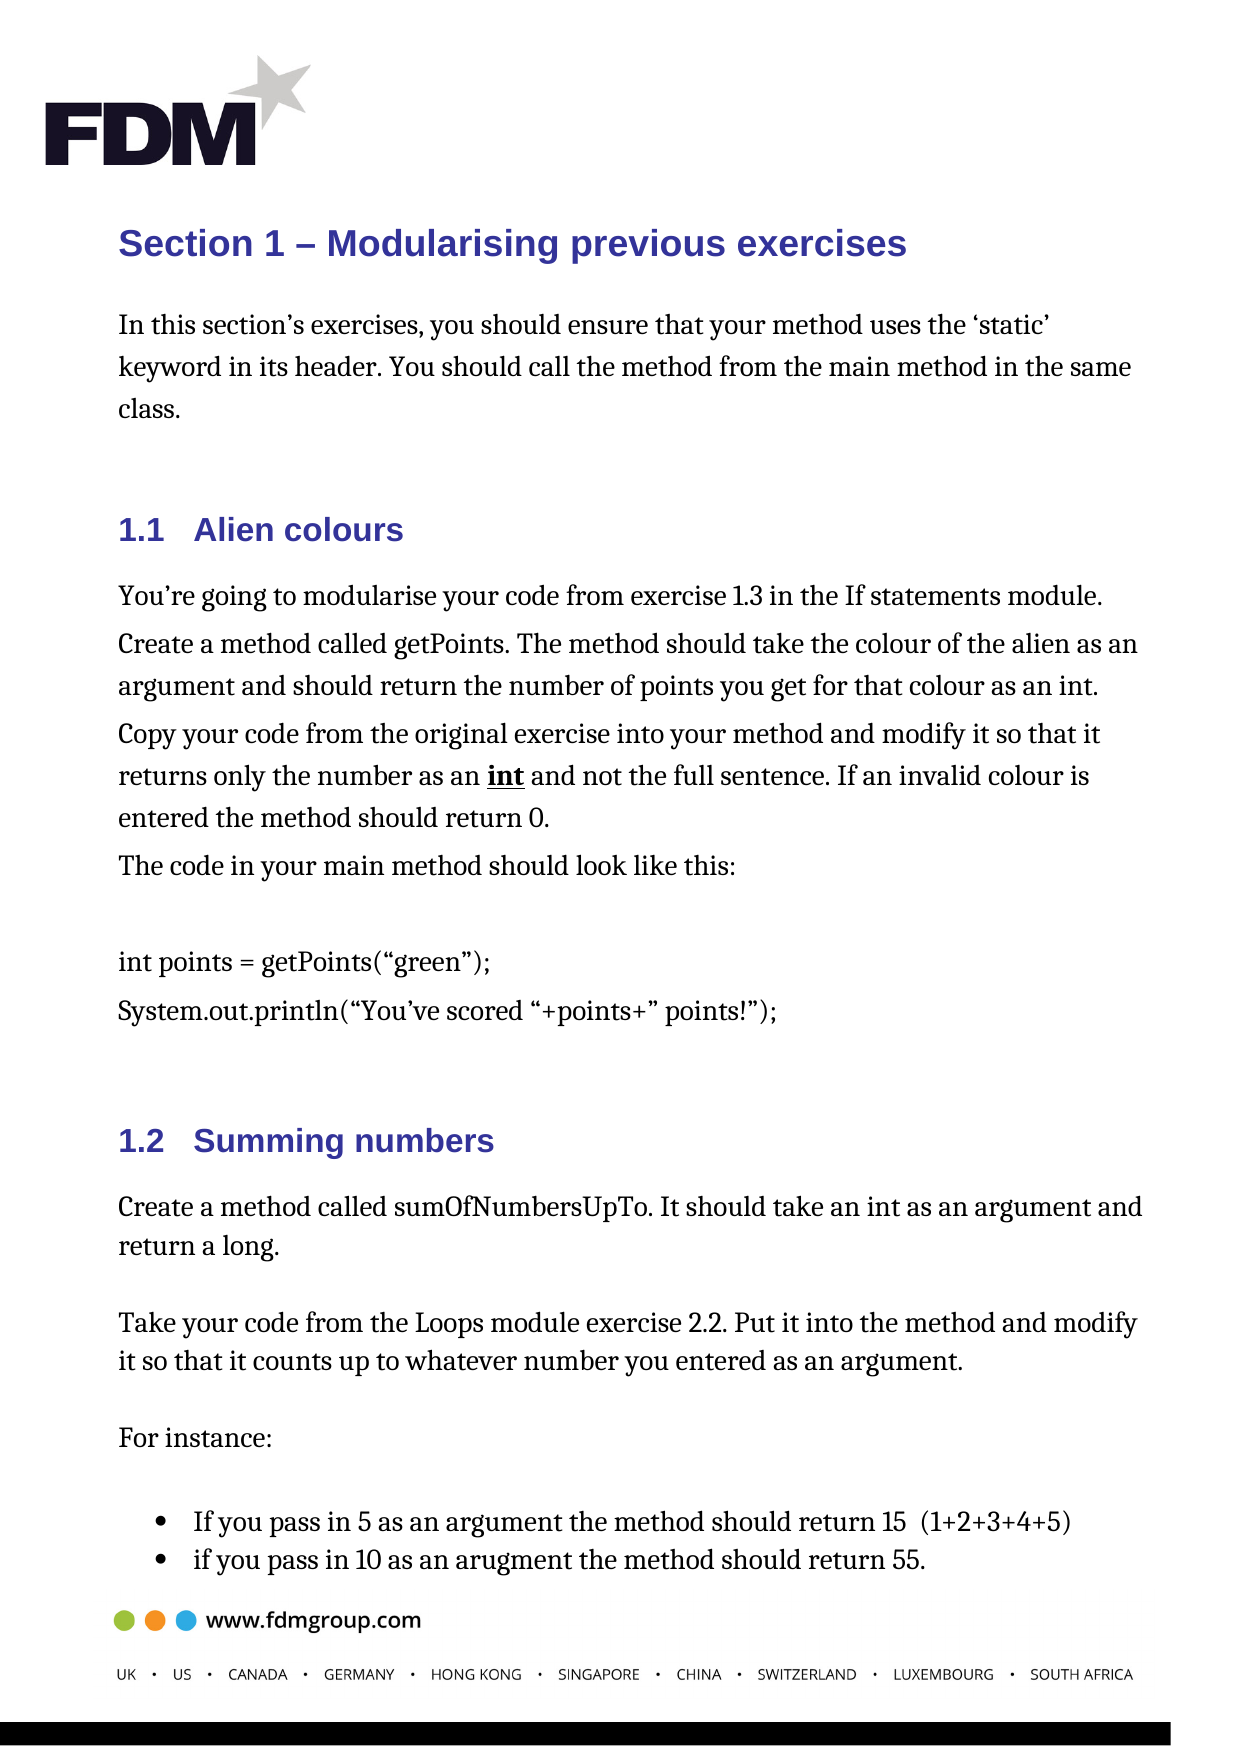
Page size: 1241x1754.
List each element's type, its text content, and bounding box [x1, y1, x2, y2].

text Copy your code from the original exercise into your method and modify it so that it returns only the number as an int and not the full sentence. If an invalid colour is entered the method should return 0. [118, 717, 1146, 835]
text int points = getPoints(“green”); [118, 946, 1146, 979]
text System.out.println(“You’ve scored “+points+” points!”); [118, 994, 1146, 1027]
text Create a method called getPoints. The method should take the colour of the alien as an argument and should return the number of points you get for that colour as an int. [118, 627, 1146, 703]
text The code in your main method should look like this: [118, 849, 1146, 883]
text For instance: [118, 1422, 1146, 1455]
subtitle Summing numbers [118, 1121, 1146, 1160]
picture [45, 55, 311, 165]
text Create a method called sumOfNumbersUpTo. It should take an int as an argument and return a long. [118, 1190, 1146, 1262]
text You’re going to modularise your code from exercise 1.3 in the If statements module. [118, 579, 1146, 613]
text Take your code from the Loops module exercise 2.2. Put it into the method and modify it so that it counts up to whatever number you entered as an argument. [118, 1306, 1146, 1378]
list If you pass in 5 as an argument the method should return 15 (1+2+3+4+5) [156, 1505, 1146, 1538]
list if you pass in 10 as an arugment the method should return 55. [156, 1543, 1146, 1577]
text In this section’s exercises, you should ensure that your method uses the ‘static’ keyword in its header. You should call the method from the main method in the same class. [118, 308, 1146, 426]
subtitle Alien colours [118, 510, 1146, 549]
subtitle Section 1 – Modularising previous exercises [118, 221, 1146, 264]
picture [93, 1589, 1155, 1699]
